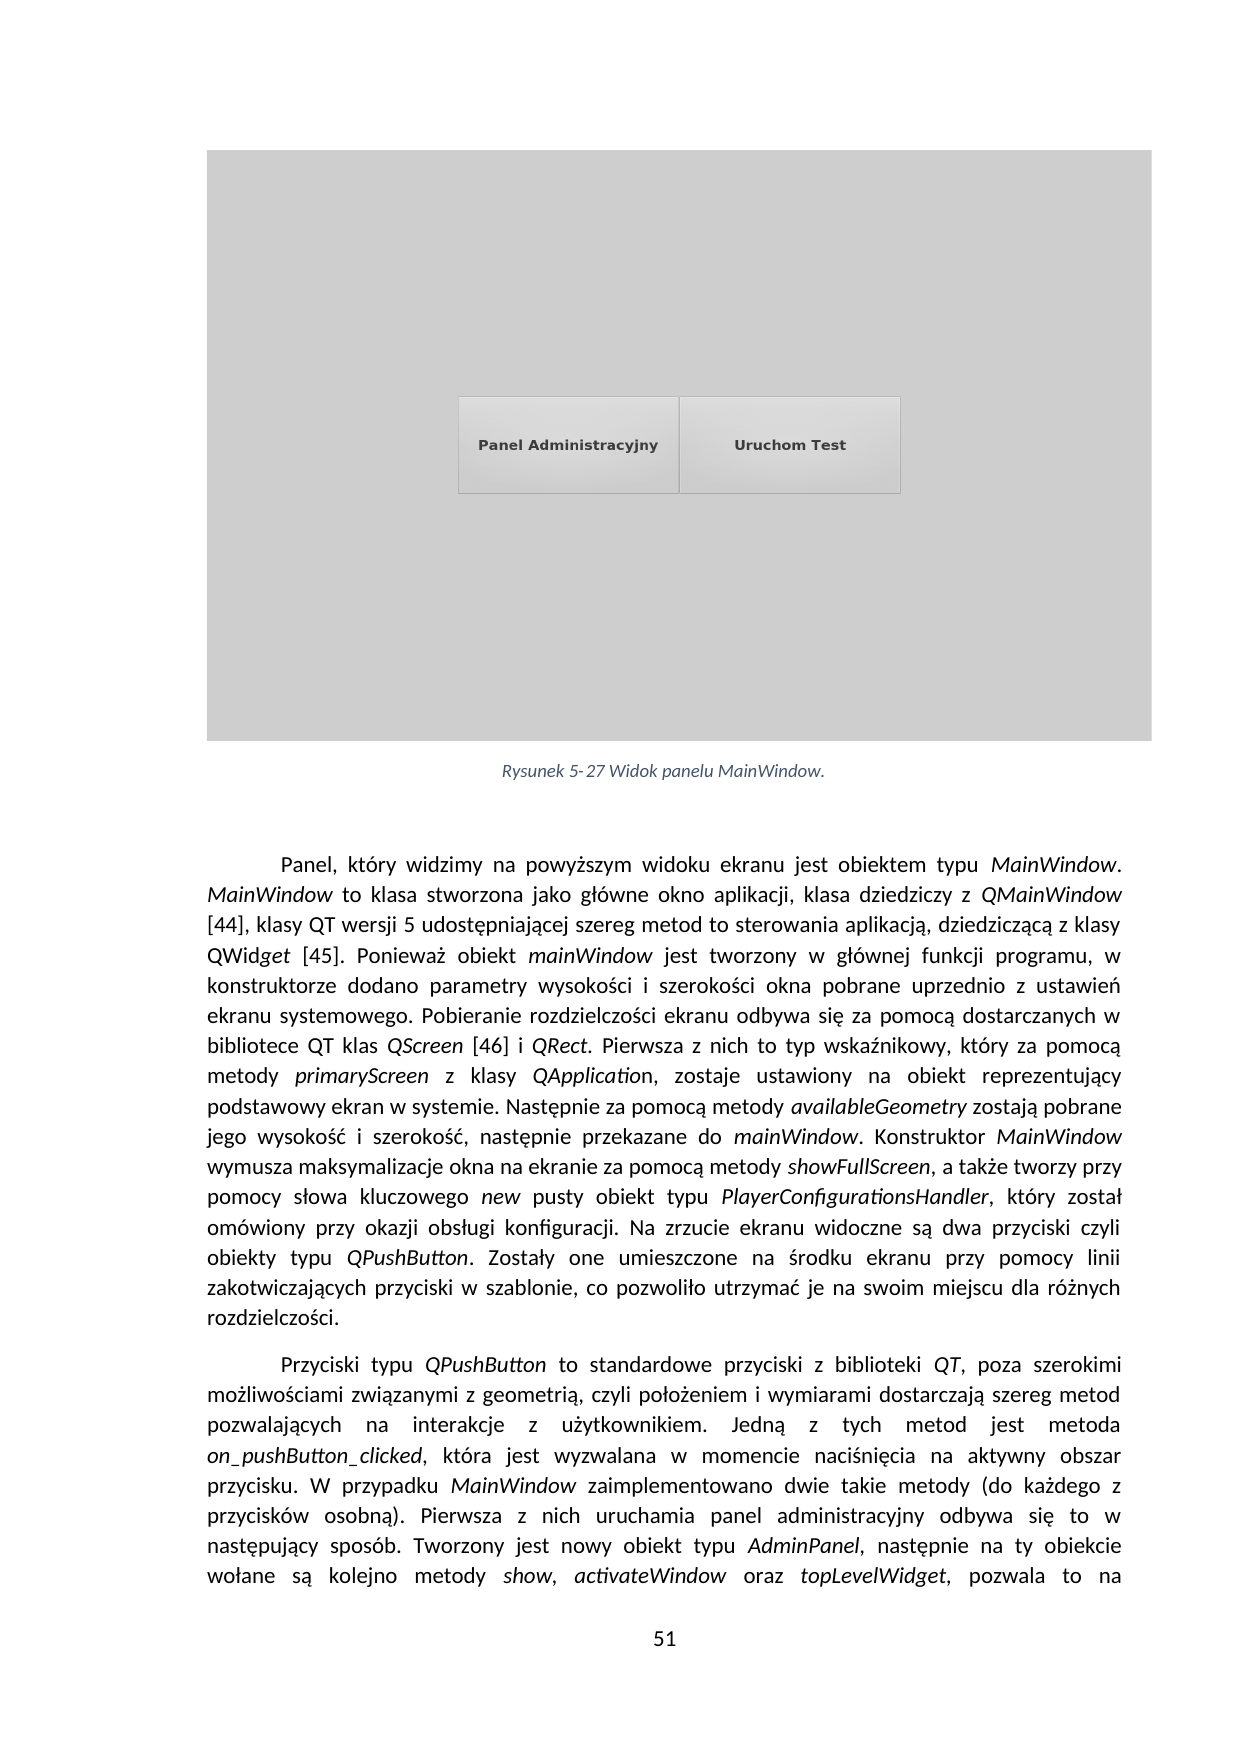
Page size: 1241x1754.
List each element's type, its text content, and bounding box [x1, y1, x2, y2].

picture [206, 150, 1152, 741]
text Panel, który widzimy na powyższym widoku ekranu jest obiektem typu MainWindow. MainWindow to klasa stworzona jako główne okno aplikacji, klasa dziedziczy z QMainWindow, klasy QT wersji 5 udostępniającej szereg metod to sterowania aplikacją, dziedziczącą z klasy QWidget. Ponieważ obiekt mainWindow jest tworzony w głównej funkcji programu, w konstruktorze dodano parametry wysokości i szerokości okna pobrane uprzednio z ustawień ekranu systemowego. Pobieranie rozdzielczości ekranu odbywa się za pomocą dostarczanych w bibliotece QT klas QScreen i QRect. Pierwsza z nich to typ wskaźnikowy, który za pomocą metody primaryScreen z klasy QApplication, zostaje ustawiony na obiekt reprezentujący podstawowy ekran w systemie. Następnie za pomocą metody availableGeometry zostają pobrane jego wysokość i szerokość, następnie przekazane do mainWindow. Konstruktor MainWindow wymusza maksymalizacje okna na ekranie za pomocą metody showFullScreen, a także tworzy przy pomocy słowa kluczowego new pusty obiekt typu PlayerConfigurationsHandler, który został omówiony przy okazji obsługi konfiguracji. Na zrzucie ekranu widoczne są dwa przyciski czyli obiekty typu QPushButton. Zostały one umieszczone na środku ekranu przy pomocy linii zakotwiczających przyciski w szablonie, co pozwoliło utrzymać je na swoim miejscu dla różnych rozdzielczości. [207, 850, 1122, 1331]
